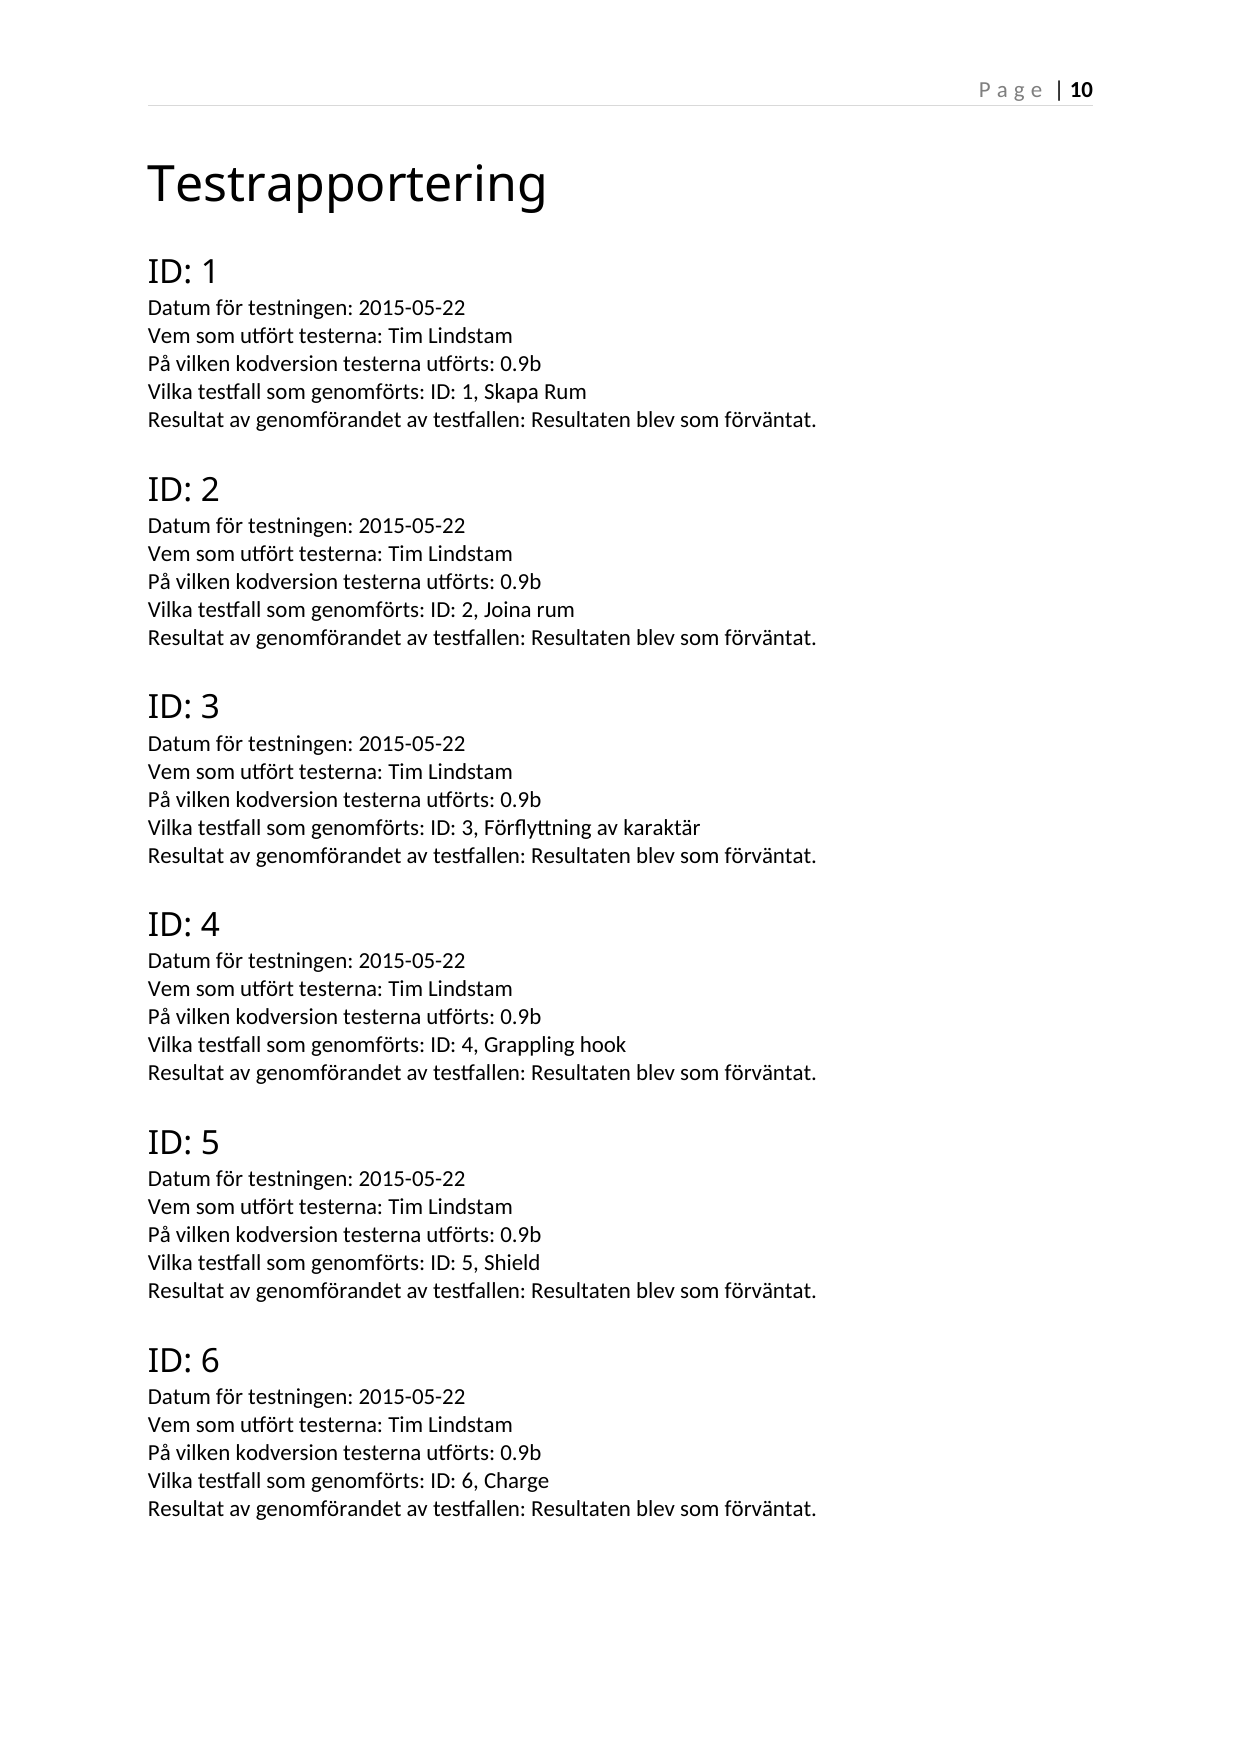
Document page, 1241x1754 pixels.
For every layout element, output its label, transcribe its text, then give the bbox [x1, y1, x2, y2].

text Resultat av genomförandet av testfallen: Resultaten blev som förväntat. [148, 1276, 1093, 1304]
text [148, 1438, 1093, 1466]
text Vem som utfört testerna: Tim Lindstam [148, 974, 1093, 1002]
text Resultat av genomförandet av testfallen: Resultaten blev som förväntat. [148, 841, 1093, 869]
text Vilka testfall som genomförts: ID: 5, Shield [148, 1248, 1093, 1276]
text Vem som utfört testerna: Tim Lindstam [148, 1192, 1093, 1220]
subtitle Testrapportering [148, 148, 1093, 216]
text På vilken kodversion testerna utförts: 0.9b [148, 567, 1093, 595]
text Vilka testfall som genomförts: ID: 6, Charge [148, 1466, 1093, 1494]
text Resultat av genomförandet av testfallen: Resultaten blev som förväntat. [148, 623, 1093, 651]
text På vilken kodversion testerna utförts: 0.9b [148, 785, 1093, 813]
subtitle ID: 6 [148, 1336, 1093, 1382]
text På vilken kodversion testerna utförts: 0.9b [148, 349, 1093, 377]
text Vilka testfall som genomförts: ID: 4, Grappling hook [148, 1031, 1093, 1058]
subtitle ID: 2 [148, 466, 1093, 511]
text På vilken kodversion testerna utförts: 0.9b [148, 1002, 1093, 1031]
text Vem som utfört testerna: Tim Lindstam [148, 1410, 1093, 1438]
subtitle ID: 1 [148, 248, 1093, 293]
text Vilka testfall som genomförts: ID: 3, Förflyttning av karaktär [148, 813, 1093, 841]
subtitle ID: 3 [148, 683, 1093, 729]
text Resultat av genomförandet av testfallen: Resultaten blev som förväntat. [148, 405, 1093, 433]
text Vilka testfall som genomförts: ID: 1, Skapa Rum [148, 377, 1093, 405]
text Resultat av genomförandet av testfallen: Resultaten blev som förväntat. [148, 1494, 1093, 1522]
text Vem som utfört testerna: Tim Lindstam [148, 321, 1093, 349]
text På vilken kodversion testerna utförts: 0.9b [148, 1220, 1093, 1248]
text Datum för testningen: 2015-05-22 [148, 946, 1093, 974]
text Datum för testningen: 2015-05-22 [148, 293, 1093, 321]
text Datum för testningen: 2015-05-22 [148, 729, 1093, 757]
text Datum för testningen: 2015-05-22 [148, 511, 1093, 539]
subtitle ID: 5 [148, 1119, 1093, 1164]
text Vilka testfall som genomförts: ID: 2, Joina rum [148, 595, 1093, 623]
text Vem som utfört testerna: Tim Lindstam [148, 539, 1093, 567]
text Resultat av genomförandet av testfallen: Resultaten blev som förväntat. [148, 1058, 1093, 1087]
subtitle ID: 4 [148, 901, 1093, 946]
text Vem som utfört testerna: Tim Lindstam [148, 757, 1093, 785]
text Datum för testningen: 2015-05-22 [148, 1164, 1093, 1192]
text Datum för testningen: 2015-05-22 [148, 1382, 1093, 1410]
